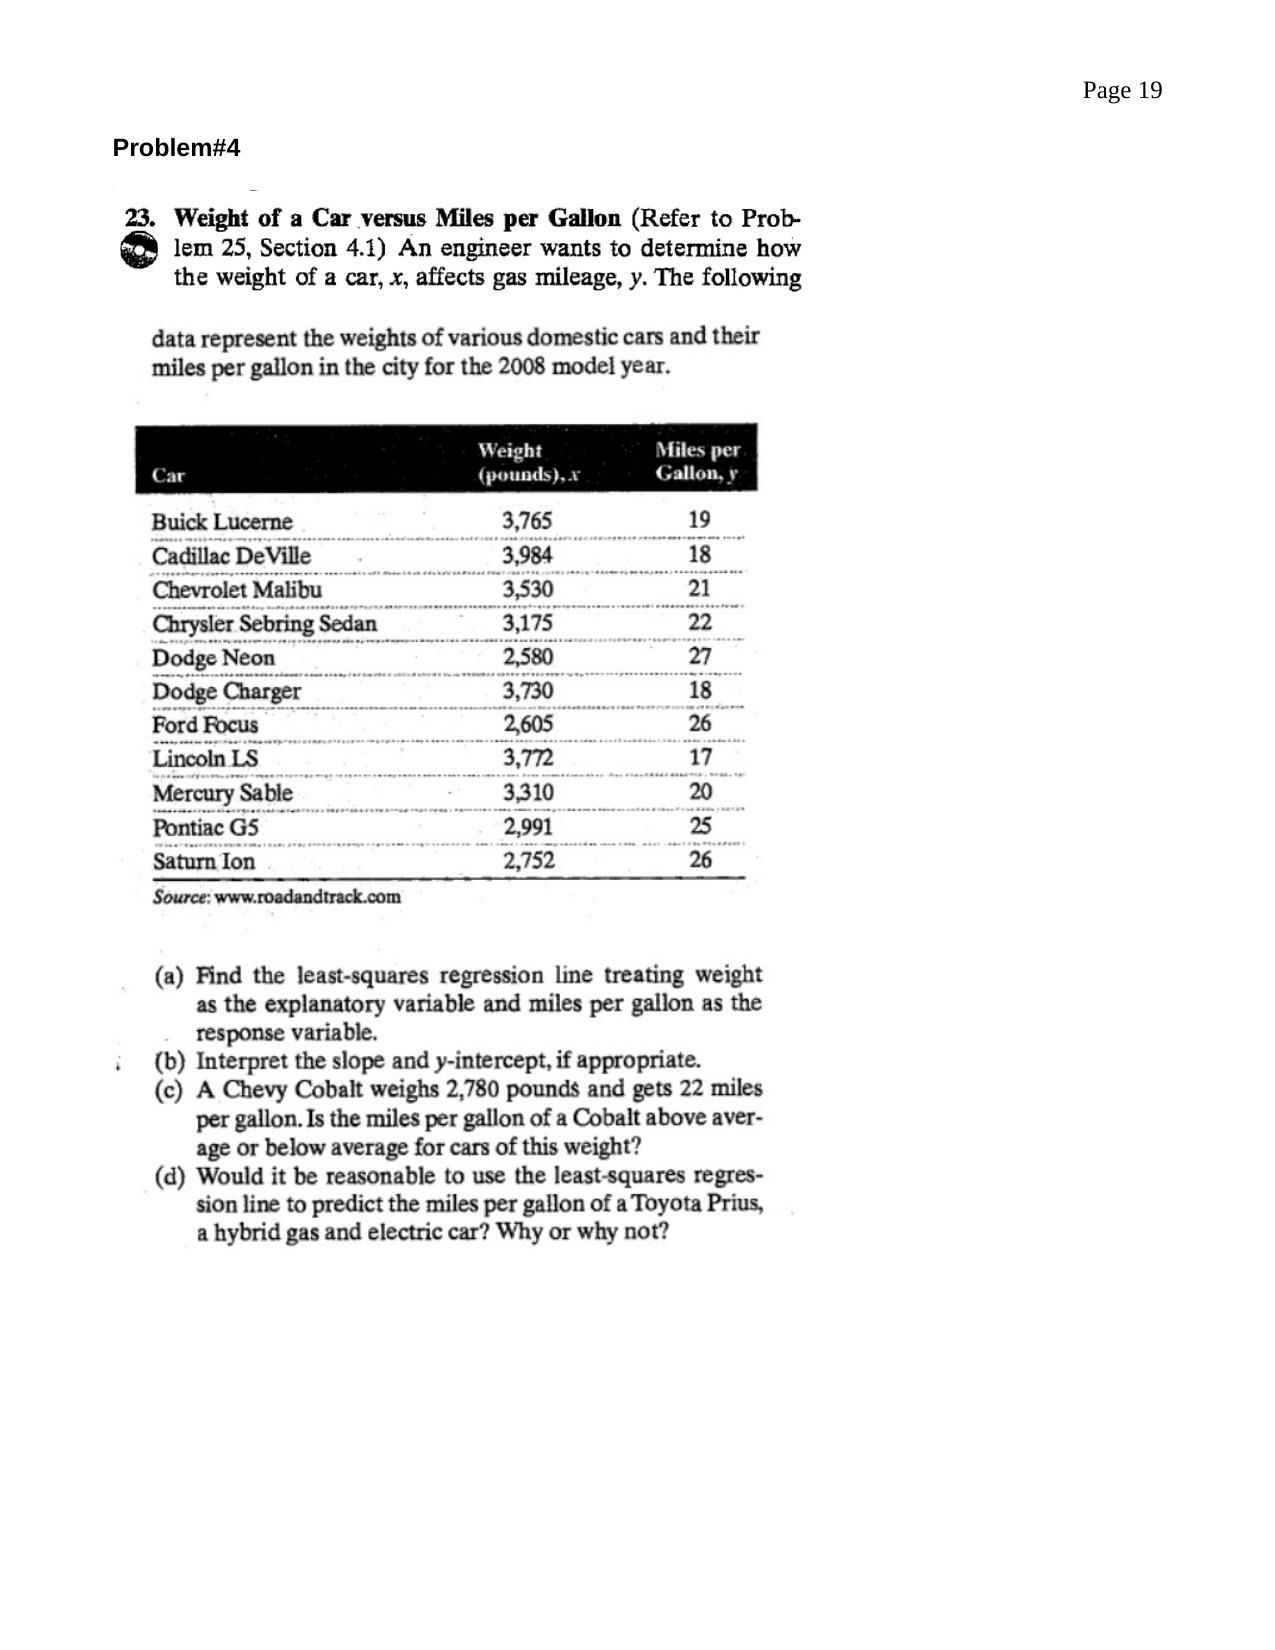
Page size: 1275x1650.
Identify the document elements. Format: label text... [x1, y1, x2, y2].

picture [112, 190, 817, 1253]
text Problem#4 [112, 132, 1162, 161]
